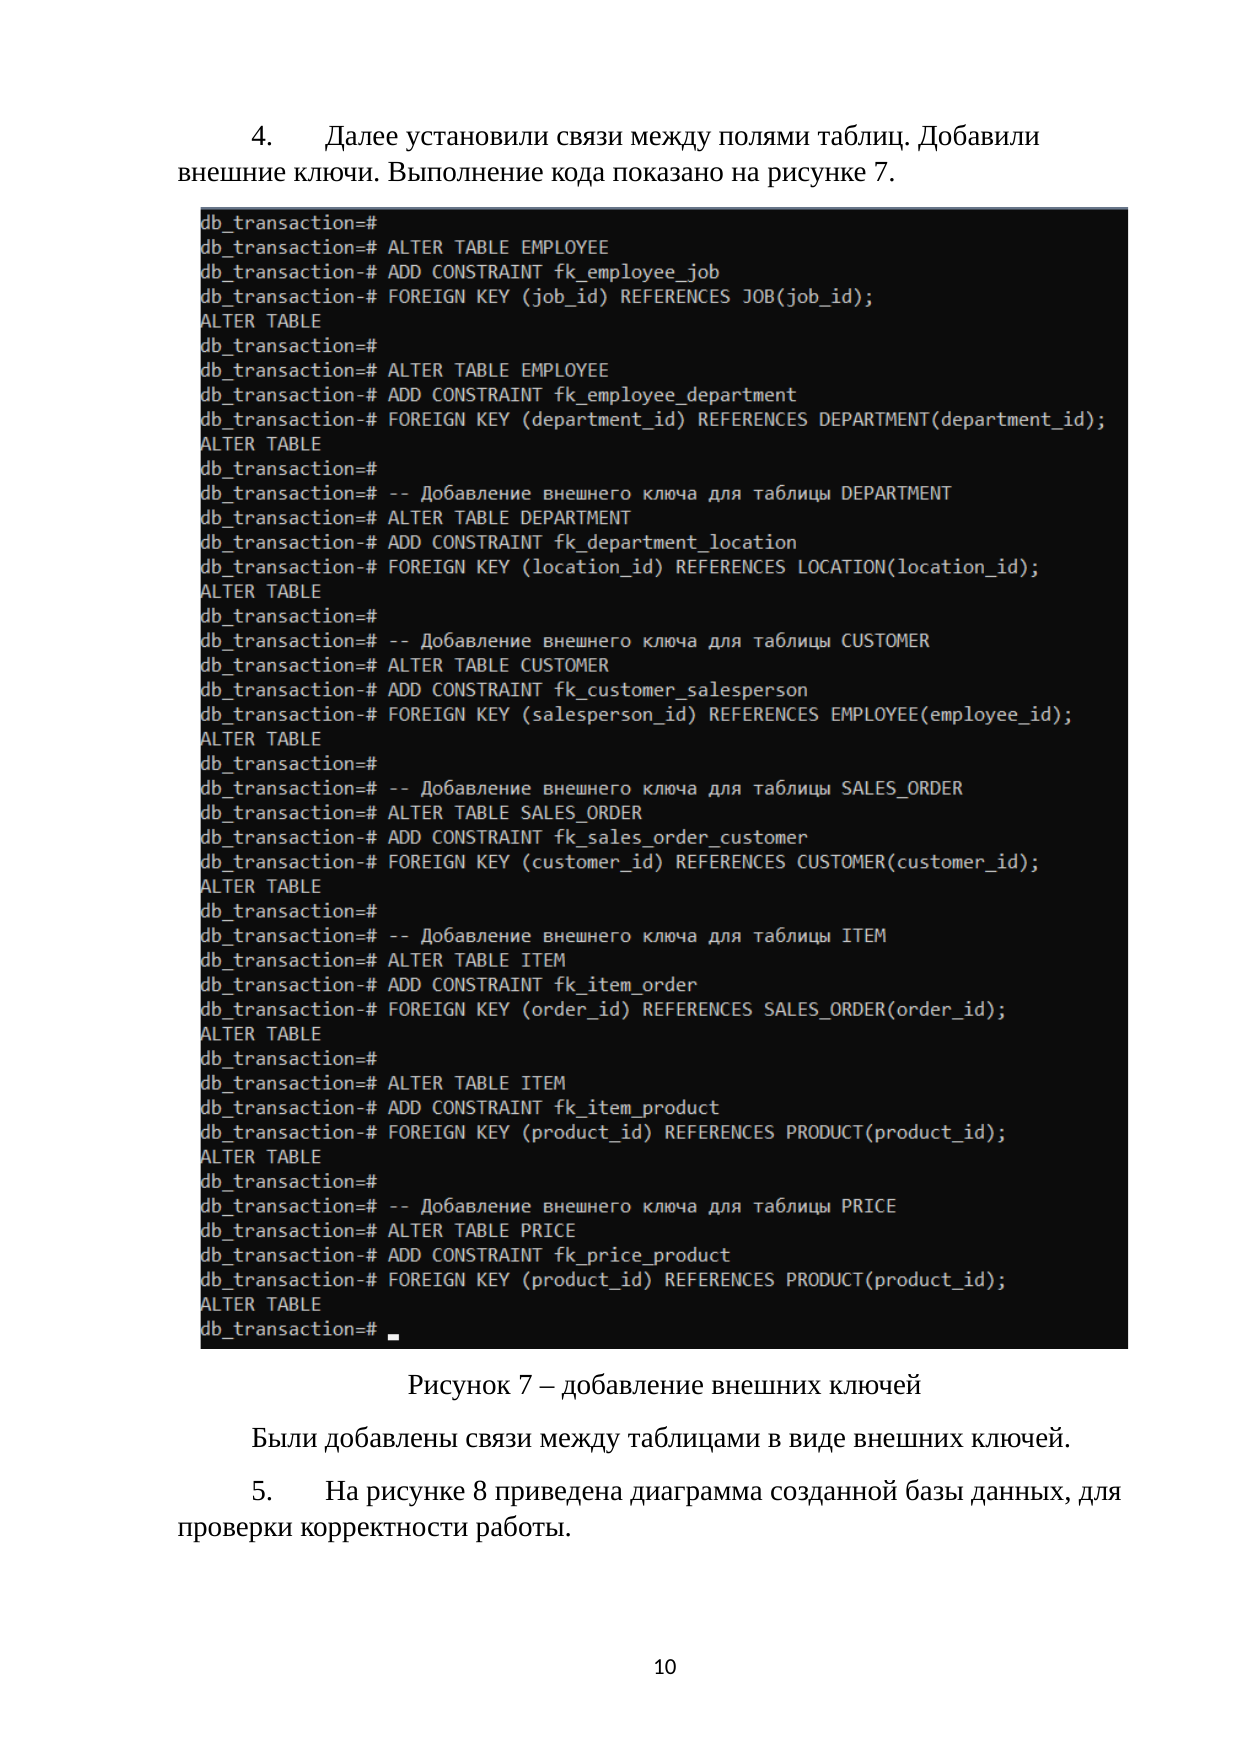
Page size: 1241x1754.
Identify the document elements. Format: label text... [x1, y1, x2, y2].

list Далее установили связи между полями таблиц. Добавили внешние ключи. Выполнение кода показано на рисунке 7. [177, 118, 1152, 188]
list На рисунке 8 приведена диаграмма созданной базы данных, для проверки корректности работы. [177, 1473, 1152, 1542]
text Рисунок 7 – добавление внешних ключей [177, 1367, 1152, 1401]
picture [200, 207, 1129, 1349]
text Были добавлены связи между таблицами в виде внешних ключей. [177, 1420, 1152, 1453]
